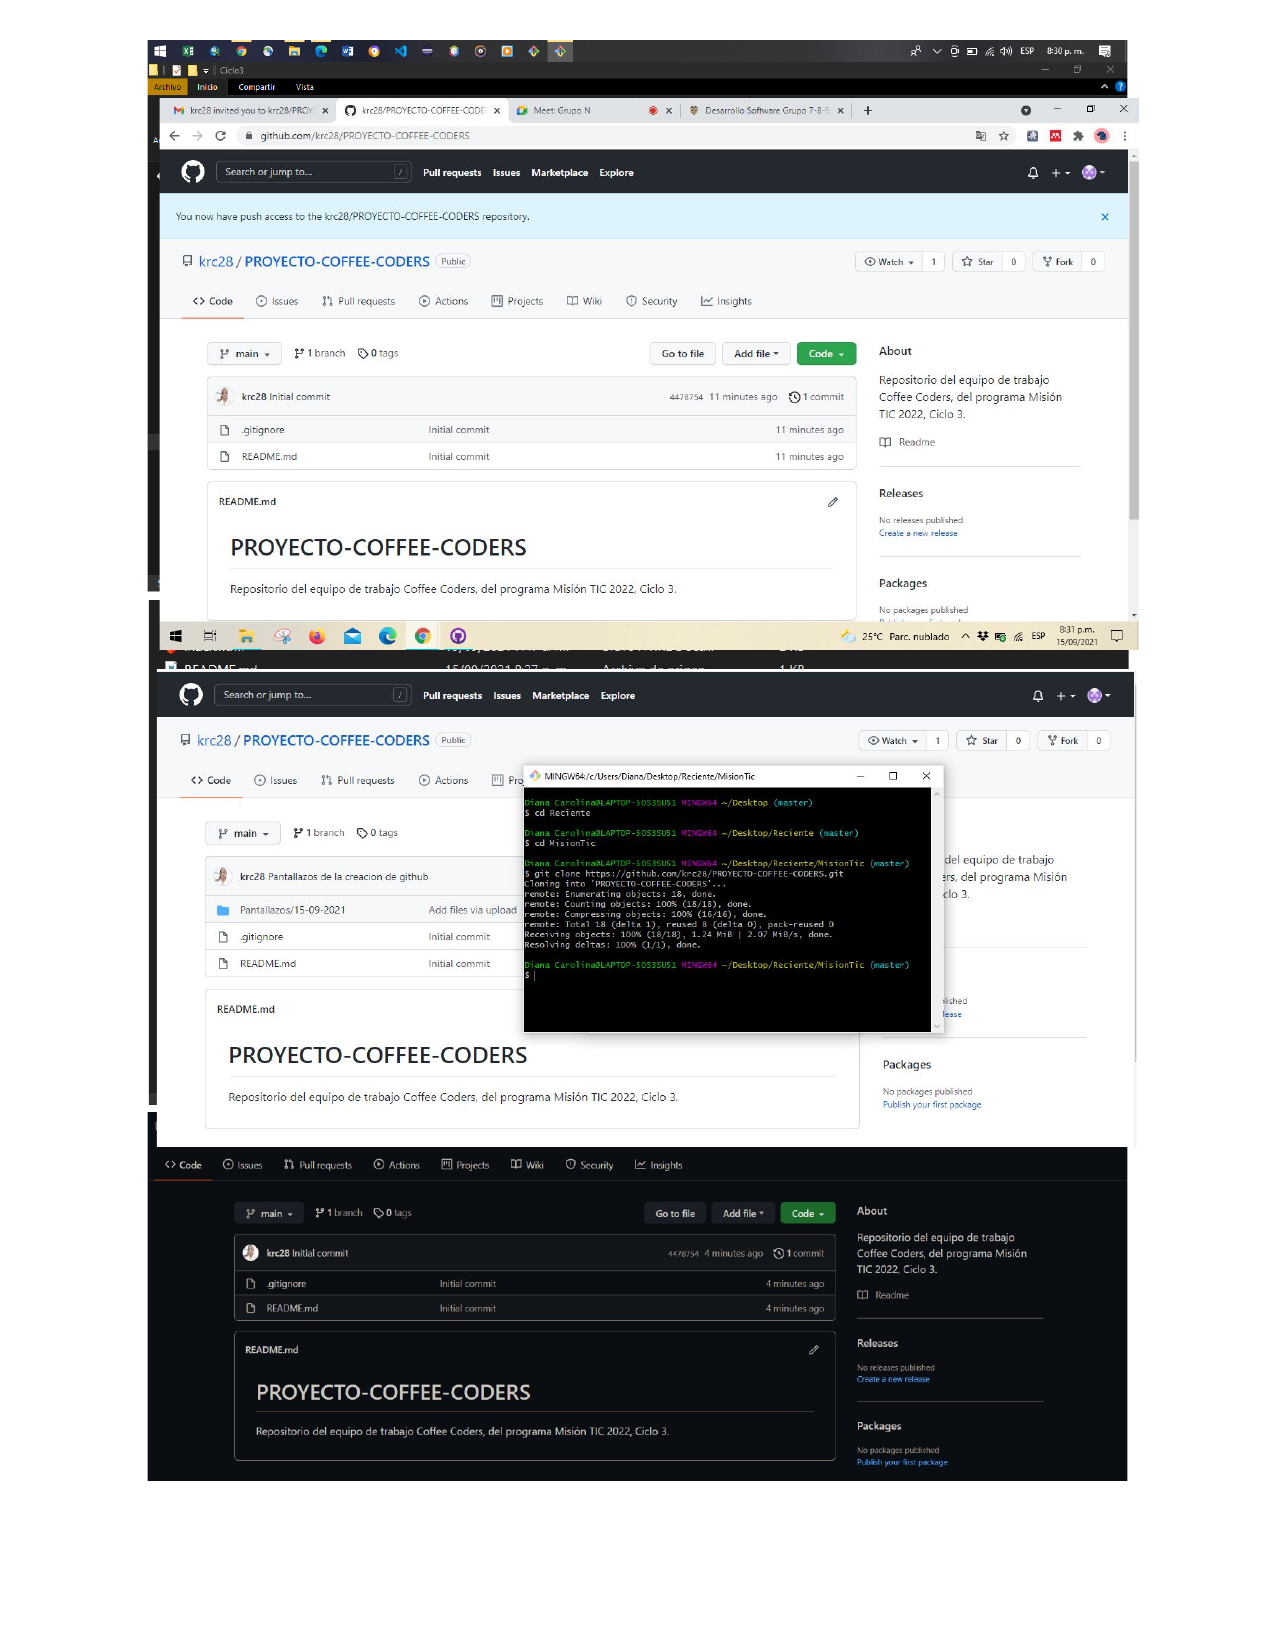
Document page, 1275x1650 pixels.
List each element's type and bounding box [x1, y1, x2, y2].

picture [147, 40, 1139, 1481]
